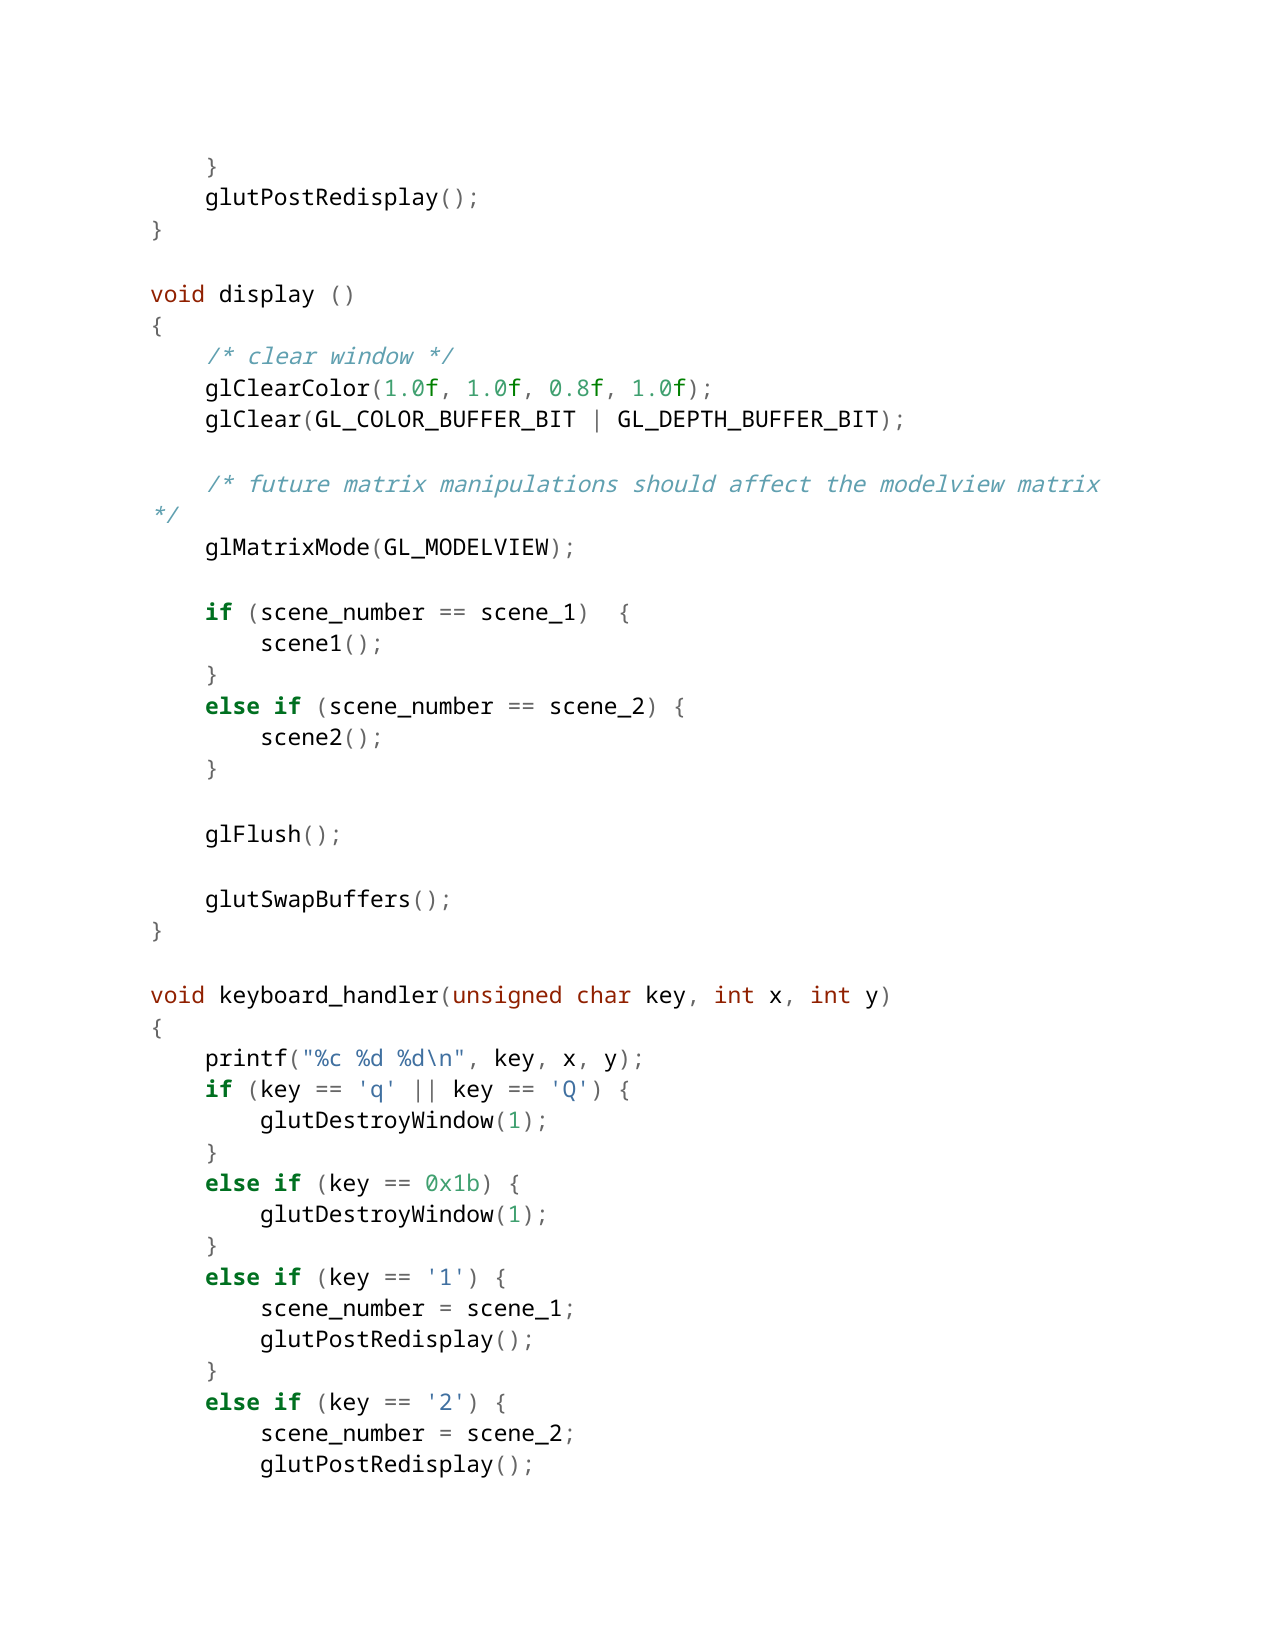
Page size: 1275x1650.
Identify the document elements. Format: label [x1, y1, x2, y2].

text [150, 150, 1125, 1479]
